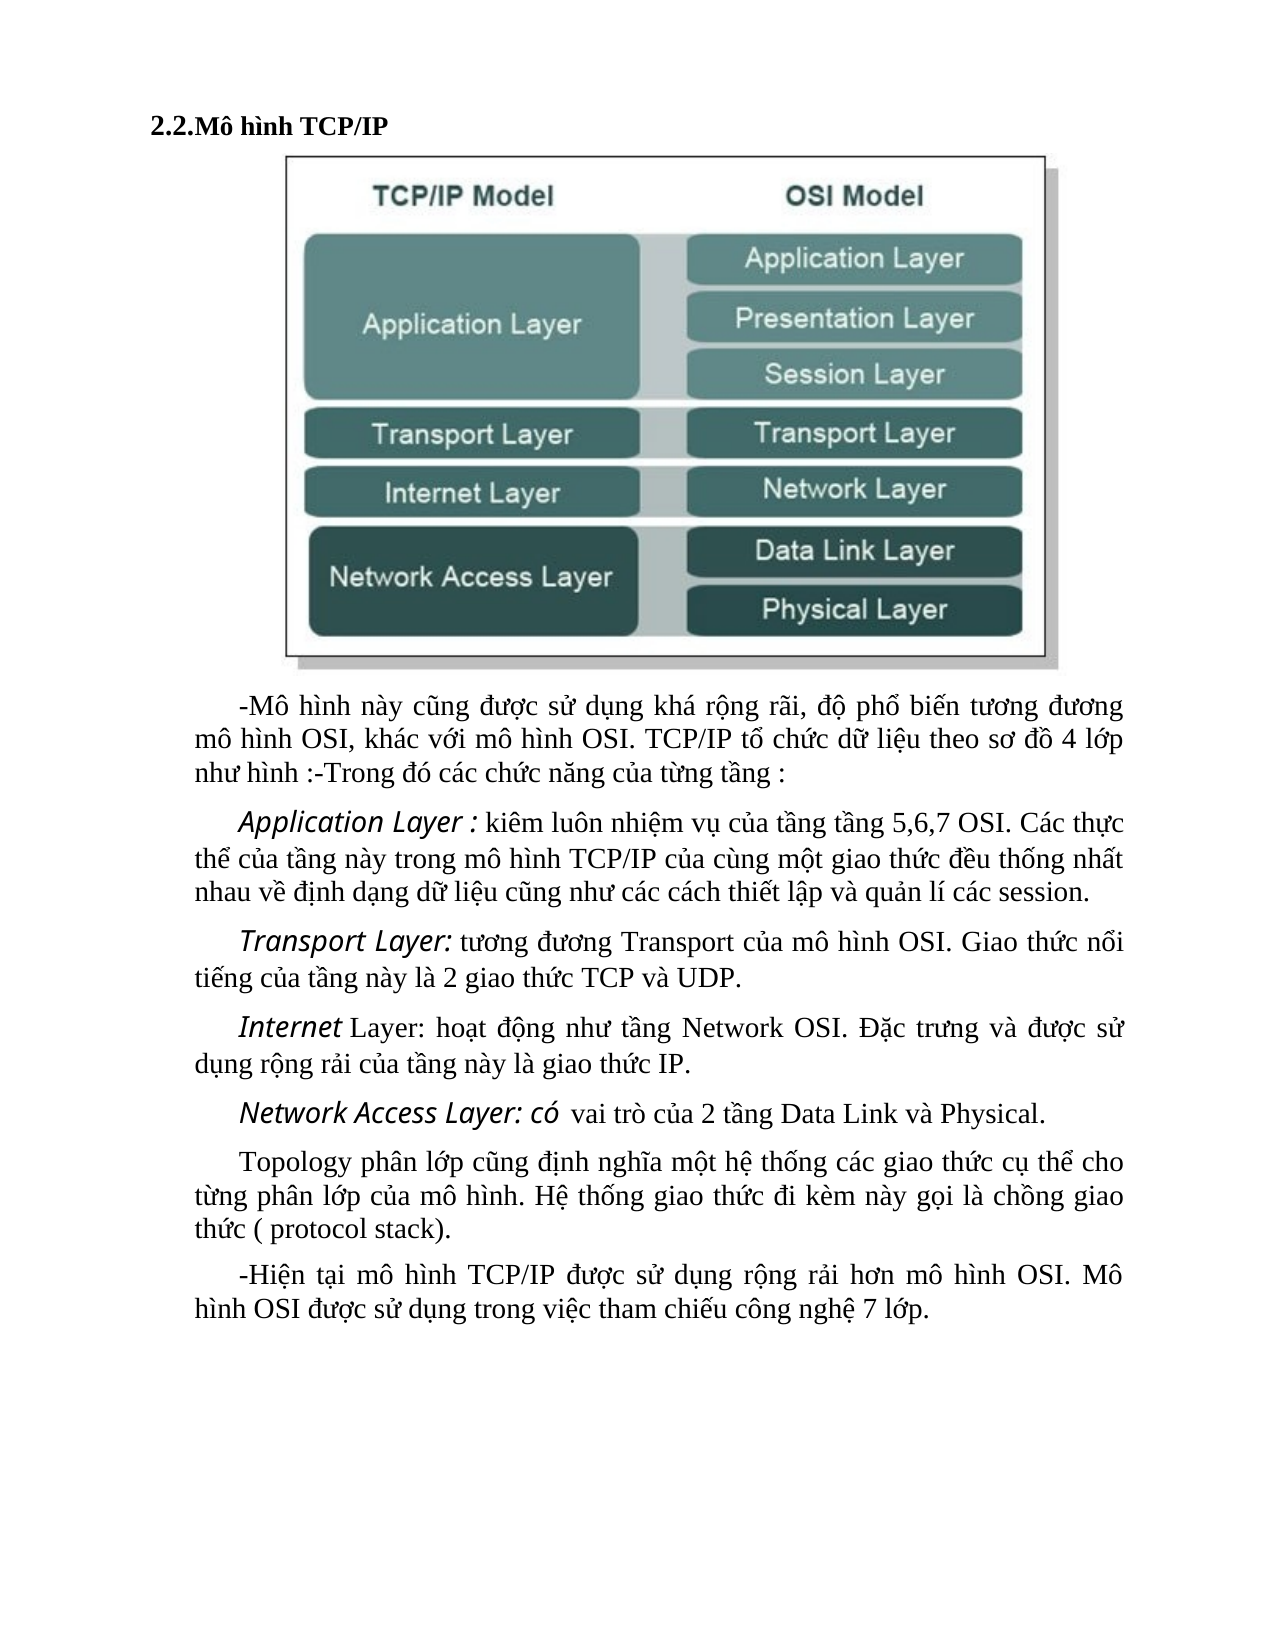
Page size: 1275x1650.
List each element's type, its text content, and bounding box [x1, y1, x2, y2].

subtitle Mô hình TCP/IP [150, 108, 1125, 141]
text Internet Layer: hoạt động như tầng Network OSI. Đặc trưng và được sử dụng rộng rải của tầng này là giao thức IP. [194, 1006, 1125, 1079]
text Application Layer : kiêm luôn nhiệm vụ của tầng tầng 5,6,7 OSI. Các thực thể của tầng này trong mô hình TCP/IP của cùng một giao thức đều thống nhất nhau về định dạng dữ liệu cũng như các cách thiết lập và quản lí các session. [194, 801, 1125, 908]
text Topology phân lớp cũng định nghĩa một hệ thống các giao thức cụ thể cho từng phân lớp của mô hình. Hệ thống giao thức đi kèm này gọi là chồng giao thức ( protocol stack). [194, 1144, 1125, 1245]
text Network Access Layer: có vai trò của 2 tầng Data Link và Physical. [194, 1092, 1125, 1132]
picture [281, 153, 1068, 676]
text -Hiện tại mô hình TCP/IP được sử dụng rộng rải hơn mô hình OSI. Mô hình OSI được sử dụng trong việc tham chiếu công nghệ 7 lớp. [194, 1257, 1125, 1324]
text -Mô hình này cũng được sử dụng khá rộng rãi, độ phổ biến tương đương mô hình OSI, khác với mô hình OSI. TCP/IP tổ chức dữ liệu theo sơ đồ 4 lớp như hình :-Trong đó các chức năng của từng tầng : [194, 688, 1125, 789]
text Transport Layer: tương đương Transport của mô hình OSI. Giao thức nổi tiếng của tầng này là 2 giao thức TCP và UDP. [194, 920, 1125, 994]
